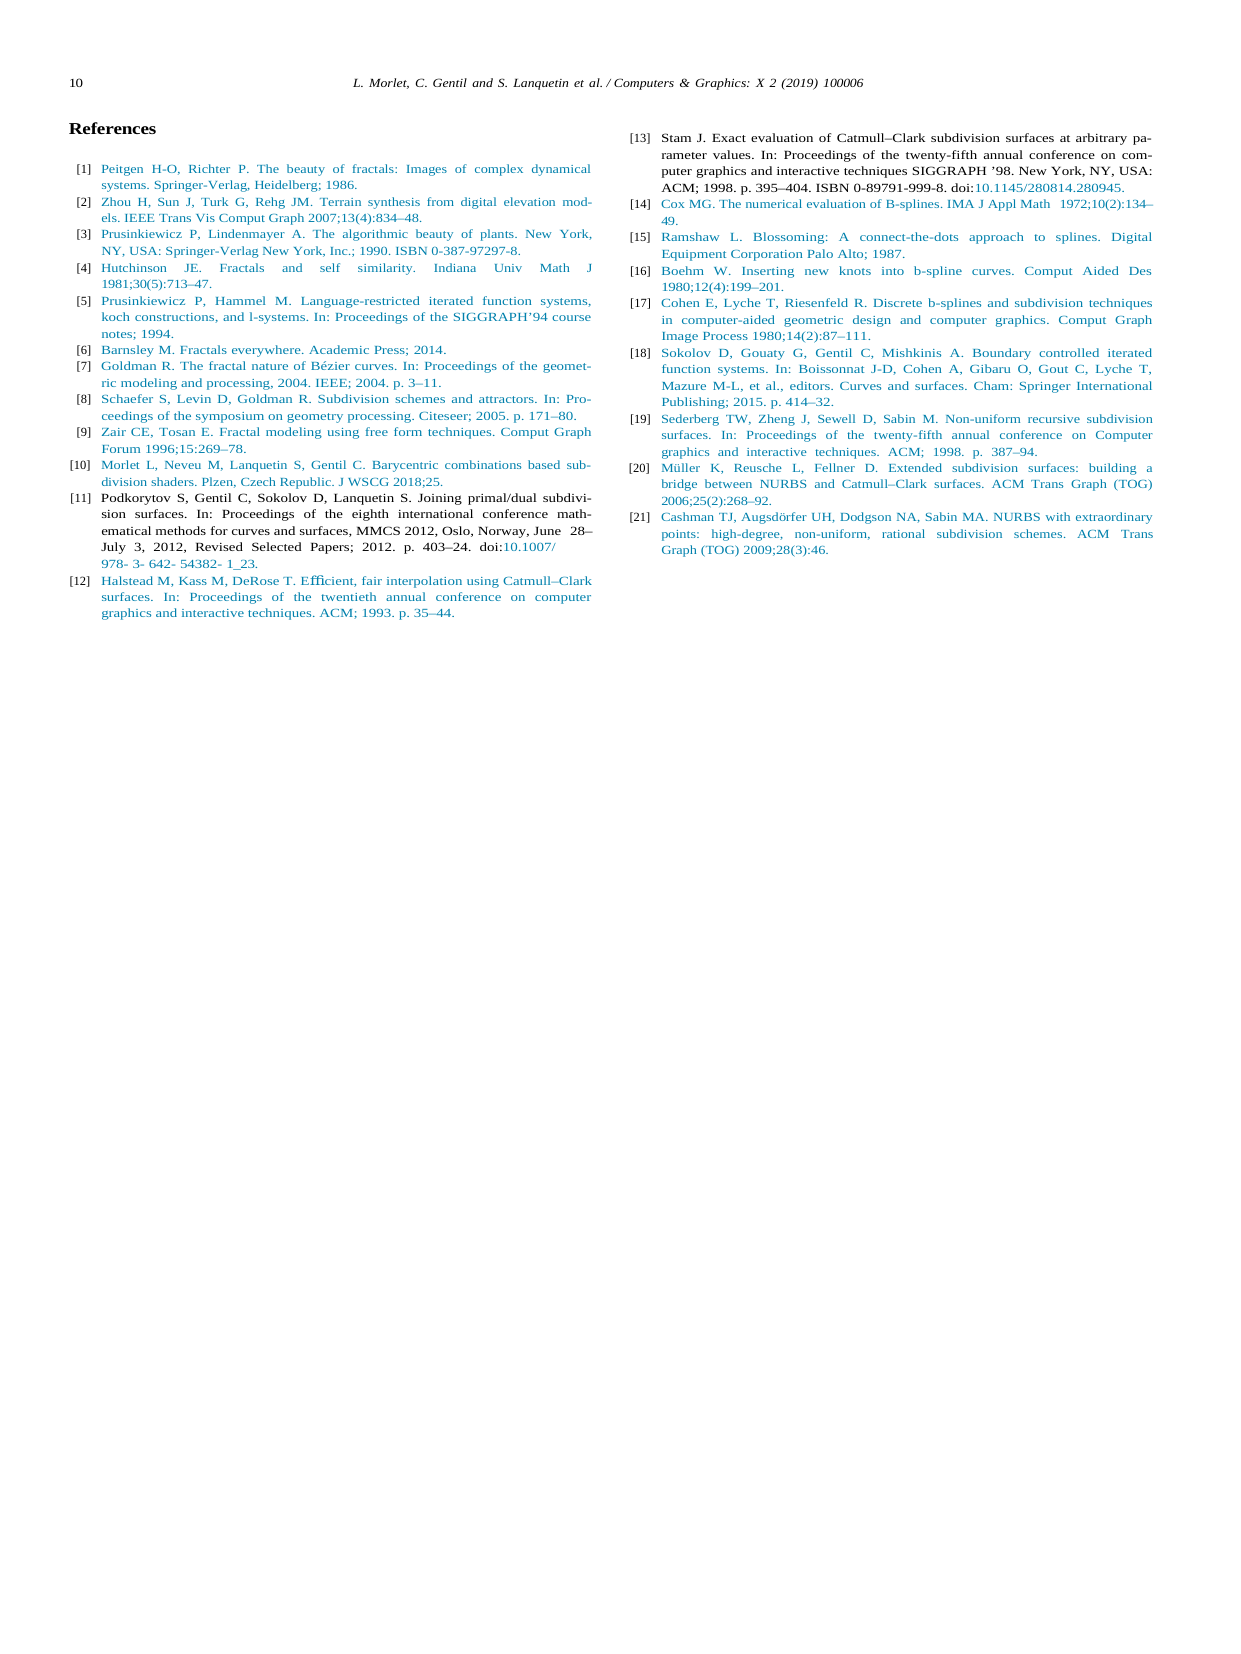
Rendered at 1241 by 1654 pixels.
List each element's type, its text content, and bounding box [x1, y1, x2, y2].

picture [112, 348, 128, 354]
picture [668, 497, 673, 505]
picture [807, 250, 812, 258]
picture [300, 361, 305, 370]
picture [511, 167, 523, 173]
picture [811, 546, 818, 554]
picture [409, 383, 422, 387]
picture [741, 497, 746, 505]
picture [759, 202, 769, 208]
picture [939, 512, 946, 521]
picture [935, 430, 941, 439]
picture [566, 412, 572, 420]
picture [744, 466, 755, 472]
list Hutchinson JE. Fractals and self similarity. Indiana Univ Math J 1981;30(5):713–47. [76, 260, 592, 291]
picture [584, 427, 590, 436]
picture [105, 297, 120, 305]
picture [988, 200, 993, 208]
picture [1088, 463, 1093, 472]
picture [957, 529, 962, 538]
picture [734, 464, 739, 472]
picture [970, 235, 980, 244]
picture [368, 609, 375, 617]
picture [188, 281, 198, 286]
picture [428, 362, 437, 370]
picture [1133, 200, 1153, 208]
picture [491, 412, 497, 420]
picture [286, 164, 292, 173]
picture [224, 315, 235, 321]
picture [498, 313, 504, 321]
picture [1113, 383, 1125, 390]
picture [504, 361, 514, 370]
picture [229, 445, 235, 453]
picture [340, 181, 345, 189]
picture [101, 381, 109, 387]
picture [666, 334, 677, 340]
picture [695, 318, 706, 324]
picture [161, 232, 168, 238]
picture [1036, 184, 1042, 192]
picture [290, 480, 301, 489]
picture [1061, 235, 1066, 244]
picture [334, 345, 339, 354]
picture [920, 364, 926, 373]
picture [122, 411, 127, 420]
picture [984, 364, 989, 373]
picture [823, 332, 828, 340]
picture [202, 280, 208, 288]
picture [445, 427, 451, 436]
picture [560, 595, 565, 604]
picture [288, 315, 299, 321]
picture [790, 480, 797, 488]
picture [1036, 298, 1041, 307]
picture [797, 381, 802, 390]
picture [235, 611, 243, 617]
picture [372, 461, 379, 469]
picture [562, 200, 572, 206]
picture [905, 202, 912, 211]
picture [831, 332, 837, 340]
picture [1063, 512, 1069, 521]
picture [888, 448, 893, 456]
picture [317, 214, 322, 222]
picture [1147, 479, 1151, 491]
picture [335, 313, 340, 321]
picture [499, 247, 505, 255]
picture [1093, 348, 1098, 357]
picture [753, 233, 760, 241]
picture [729, 529, 735, 538]
picture [185, 183, 191, 192]
picture [201, 428, 208, 436]
picture [275, 345, 281, 354]
picture [993, 367, 1009, 373]
picture [741, 398, 746, 406]
picture [319, 198, 328, 206]
picture [230, 461, 237, 469]
picture [238, 312, 243, 321]
picture [1005, 202, 1011, 211]
picture [839, 529, 844, 538]
picture [682, 384, 693, 390]
picture [665, 367, 672, 373]
picture [867, 384, 875, 390]
picture [193, 183, 203, 189]
picture [731, 382, 738, 390]
picture [574, 579, 584, 585]
picture [690, 466, 700, 472]
picture [996, 269, 1004, 275]
picture [1027, 448, 1034, 456]
picture [1118, 480, 1127, 488]
picture [1027, 384, 1040, 393]
picture [494, 264, 502, 272]
picture [112, 480, 122, 486]
picture [705, 546, 714, 554]
picture [1031, 433, 1041, 439]
picture [897, 414, 904, 423]
picture [1118, 364, 1124, 373]
picture [1066, 417, 1073, 423]
picture [201, 414, 209, 423]
picture [267, 397, 278, 403]
picture [303, 414, 314, 420]
picture [854, 299, 861, 307]
picture [116, 394, 122, 403]
picture [1027, 298, 1032, 307]
picture [831, 447, 837, 456]
picture [785, 299, 792, 307]
picture [296, 263, 301, 272]
picture [1129, 267, 1136, 275]
picture [932, 269, 939, 278]
picture [342, 394, 347, 403]
picture [101, 312, 108, 321]
picture [109, 560, 115, 568]
list Müller K, Reusche L, Fellner D. Extended subdivision surfaces: building a bridge between NURBS and Catmull–Clark surfaces. ACM Trans Graph (TOG) 2006;25(2):268–92. [629, 461, 1153, 508]
picture [1037, 480, 1048, 488]
picture [297, 213, 303, 222]
picture [989, 414, 997, 423]
picture [360, 214, 367, 222]
picture [668, 450, 676, 456]
picture [581, 197, 586, 206]
picture [164, 411, 169, 420]
picture [465, 430, 471, 439]
list Barnsley M. Fractals everywhere. Academic Press; 2014. [76, 343, 597, 357]
picture [839, 233, 844, 241]
picture [1043, 184, 1048, 192]
picture [681, 463, 687, 472]
picture [545, 543, 551, 551]
picture [419, 462, 431, 469]
picture [220, 414, 226, 423]
picture [244, 299, 255, 305]
picture [677, 202, 684, 208]
picture [984, 351, 995, 357]
picture [998, 202, 1005, 211]
picture [109, 197, 115, 206]
picture [775, 417, 786, 423]
picture [477, 247, 483, 255]
list Stam J. Exact evaluation of Catmull–Clark subdivision surfaces at arbitrary pa- rameter values. In: Proceedings of the twenty-fifth annual conference on com- puter graphics and interactive techniques SIGGRAPH ’98. New York, NY, USA: ACM; 1998. p. 395–404. ISBN 0-89791-999-8. doi:10.1145/280814.280945. [629, 131, 1153, 195]
picture [1043, 199, 1049, 208]
list Cashman TJ, Augsdörfer UH, Dodgson NA, Sabin MA. NURBS with extraordinary points: high-degree, non-uniform, rational subdivision schemes. ACM Trans Graph (TOG) 2009;28(3):46. [629, 510, 1153, 557]
picture [970, 368, 979, 373]
picture [683, 283, 689, 291]
picture [813, 331, 817, 343]
picture [129, 447, 140, 453]
picture [296, 247, 301, 255]
picture [566, 395, 571, 403]
picture [292, 180, 299, 189]
picture [117, 560, 123, 568]
picture [475, 579, 482, 585]
picture [853, 315, 858, 324]
picture [433, 247, 438, 255]
picture [131, 364, 142, 370]
picture [742, 529, 747, 538]
picture [216, 445, 227, 451]
picture [1087, 318, 1093, 327]
picture [468, 229, 473, 238]
picture [665, 398, 675, 406]
picture [857, 384, 865, 390]
picture [706, 332, 715, 340]
picture [250, 577, 257, 585]
picture [1120, 530, 1134, 538]
picture [384, 214, 408, 222]
picture [668, 482, 675, 488]
picture [509, 313, 514, 321]
picture [678, 497, 686, 502]
picture [324, 214, 329, 222]
picture [734, 497, 739, 505]
picture [312, 229, 327, 238]
picture [725, 199, 732, 208]
picture [133, 247, 138, 255]
picture [768, 283, 773, 291]
picture [861, 352, 869, 357]
picture [392, 463, 399, 472]
picture [177, 411, 183, 420]
picture [236, 232, 247, 238]
list Cox MG. The numerical evaluation of B-splines. IMA J Appl Math 1972;10(2):134–49. [630, 197, 1153, 228]
picture [707, 318, 720, 327]
picture [364, 427, 370, 436]
picture [408, 579, 419, 588]
picture [511, 247, 517, 255]
picture [732, 447, 737, 456]
picture [177, 395, 184, 403]
picture [182, 381, 193, 387]
picture [1014, 513, 1019, 521]
picture [280, 478, 285, 486]
picture [1111, 515, 1120, 521]
picture [1099, 414, 1106, 423]
picture [190, 264, 197, 272]
picture [814, 384, 824, 390]
picture [1114, 184, 1120, 192]
picture [415, 229, 421, 238]
picture [217, 610, 228, 617]
picture [1081, 515, 1089, 521]
picture [805, 318, 816, 324]
picture [309, 346, 315, 354]
picture [180, 249, 188, 255]
picture [138, 214, 145, 222]
picture [223, 428, 232, 436]
picture [451, 247, 456, 255]
picture [571, 430, 581, 439]
list Zhou H, Sun J, Turk G, Rehg JM. Terrain synthesis from digital elevation mod- els. IEEE Trans Vis Comput Graph 2007;13(4):834–48. [76, 194, 593, 225]
picture [695, 232, 701, 241]
picture [467, 296, 472, 305]
picture [287, 379, 292, 387]
picture [405, 266, 412, 275]
picture [488, 313, 495, 321]
picture [231, 249, 241, 255]
picture [127, 608, 133, 617]
picture [788, 417, 794, 426]
picture [1051, 184, 1057, 192]
picture [407, 394, 413, 403]
picture [206, 381, 212, 390]
picture [415, 478, 420, 486]
picture [513, 414, 519, 423]
picture [1074, 200, 1080, 208]
picture [378, 200, 386, 206]
picture [685, 266, 691, 275]
list Cohen E, Lyche T, Riesenfeld R. Discrete b-splines and subdivision techniques in computer-aided geometric design and computer graphics. Comput Graph Image Process 1980;14(2):87–111. [630, 296, 1153, 343]
picture [140, 280, 145, 288]
picture [311, 362, 319, 370]
picture [339, 379, 346, 387]
picture [1129, 384, 1140, 390]
picture [679, 450, 686, 459]
picture [1016, 184, 1022, 192]
picture [270, 414, 281, 420]
picture [1107, 414, 1112, 423]
picture [236, 445, 241, 453]
picture [333, 394, 338, 403]
picture [206, 445, 212, 453]
list Peitgen H-O, Richter P. The beauty of fractals: Images of complex dynamical systems. Springer-Verlag, Heidelberg; 1986. [76, 161, 593, 192]
subtitle References [69, 119, 597, 138]
list Prusinkiewicz P, Lindenmayer A. The algorithmic beauty of plants. New York, NY, USA: Springer-Verlag New York, Inc.; 1990. ISBN 0-387-97297-8. [76, 227, 593, 258]
picture [777, 202, 784, 208]
picture [949, 365, 954, 373]
picture [406, 200, 413, 206]
picture [1098, 266, 1103, 275]
list Morlet L, Neveu M, Lanquetin S, Gentil C. Barycentric combinations based sub- division shaders. Plzen, Czech Republic. J WSCG 2018;25. [69, 458, 593, 489]
picture [731, 253, 739, 258]
picture [661, 217, 673, 223]
picture [873, 299, 880, 307]
picture [772, 512, 777, 521]
picture [379, 229, 385, 238]
picture [876, 199, 881, 208]
picture [999, 448, 1005, 456]
picture [780, 449, 790, 456]
picture [840, 513, 847, 521]
picture [570, 299, 581, 305]
list Prusinkiewicz P, Hammel M. Language-restricted iterated function systems, koch constructions, and l-systems. In: Proceedings of the SIGGRAPH’94 course notes; 1994. [76, 293, 592, 341]
picture [239, 265, 248, 272]
picture [865, 464, 872, 472]
picture [371, 379, 376, 387]
picture [740, 482, 751, 488]
picture [1006, 448, 1012, 456]
picture [186, 361, 195, 370]
picture [661, 532, 668, 541]
picture [1099, 384, 1110, 390]
picture [407, 463, 418, 469]
picture [682, 512, 688, 521]
list Podkorytov S, Gentil C, Sokolov D, Lanquetin S. Joining primal/dual subdivi- sion surfaces. In: Proceedings of the eighth international conference math- ematical methods for curves and surfaces, MMCS 2012, Oslo, Norway, June 28–July 3, 2012, Revised Selected Papers; 2012. p. 403–24. doi:10.1007/ [70, 491, 592, 554]
picture [815, 513, 820, 521]
picture [790, 252, 801, 258]
picture [766, 268, 776, 275]
picture [536, 412, 542, 420]
picture [347, 414, 353, 423]
picture [1145, 515, 1152, 524]
picture [330, 214, 336, 222]
picture [520, 200, 527, 206]
picture [747, 283, 758, 289]
picture [822, 513, 828, 521]
picture [992, 384, 1003, 390]
picture [485, 396, 498, 403]
picture [293, 379, 298, 387]
picture [918, 430, 925, 439]
picture [458, 247, 464, 255]
picture [139, 296, 149, 305]
picture [369, 592, 375, 601]
list Zair CE, Tosan E. Fractal modeling using free form techniques. Comput Graph Forum 1996;15:269–78. [76, 425, 593, 456]
list Schaefer S, Levin D, Goldman R. Subdivision schemes and attractors. In: Pro- ceedings of the symposium on geometry processing. Citeseer; 2005. p. 171–80. [76, 392, 593, 423]
picture [678, 298, 684, 307]
picture [136, 394, 141, 403]
picture [833, 430, 838, 439]
picture [901, 318, 912, 324]
picture [1117, 417, 1124, 423]
picture [434, 312, 440, 321]
picture [868, 235, 879, 241]
picture [320, 609, 325, 617]
picture [1099, 184, 1105, 192]
picture [531, 543, 536, 551]
picture [318, 167, 325, 176]
picture [160, 445, 166, 453]
picture [374, 346, 379, 354]
picture [297, 592, 303, 601]
picture [984, 184, 989, 192]
picture [519, 299, 530, 305]
picture [185, 314, 192, 321]
picture [905, 348, 911, 357]
picture [1053, 269, 1058, 278]
picture [301, 297, 308, 305]
picture [263, 381, 269, 390]
picture [443, 609, 450, 617]
picture [725, 415, 734, 423]
picture [1106, 298, 1112, 307]
picture [895, 250, 901, 258]
picture [718, 513, 727, 521]
picture [173, 249, 179, 258]
list Halstead M, Kass M, DeRose T. Eﬃcient, fair interpolation using Catmull–Clark surfaces. In: Proceedings of the twentieth annual conference on computer graphics and interactive techniques. ACM; 1993. p. 35–44. [69, 573, 593, 621]
picture [329, 200, 344, 206]
picture [499, 167, 506, 176]
picture [532, 313, 539, 321]
list Goldman R. The fractal nature of Bézier curves. In: Proceedings of the geomet- ric modeling and processing, 2004. IEEE; 2004. p. 3–11. [76, 359, 593, 390]
picture [1126, 301, 1132, 310]
picture [189, 463, 200, 469]
picture [193, 593, 202, 601]
picture [896, 466, 904, 472]
picture [196, 378, 201, 387]
picture [480, 232, 487, 241]
picture [564, 364, 575, 370]
picture [156, 477, 162, 486]
picture [482, 296, 493, 305]
picture [376, 214, 381, 222]
picture [974, 385, 982, 390]
picture [515, 266, 522, 272]
picture [537, 543, 542, 551]
picture [1083, 267, 1088, 275]
picture [718, 400, 724, 409]
picture [689, 414, 698, 423]
picture [730, 233, 737, 241]
picture [152, 280, 158, 288]
picture [886, 200, 893, 208]
picture [983, 235, 995, 244]
picture [718, 481, 725, 488]
picture [851, 532, 860, 538]
list Sokolov D, Gouaty G, Gentil C, Mishkinis A. Boundary controlled iterated function systems. In: Boissonnat J-D, Cohen A, Gibaru O, Gout C, Lyche T, Mazure M-L, et al., editors. Curves and surfaces. Cham: Springer International Publishing; 2015. p. 414–32. [630, 346, 1153, 409]
picture [704, 479, 710, 488]
picture [461, 197, 466, 206]
list Sederberg TW, Zheng J, Sewell D, Sabin M. Non-uniform recursive subdivision surfaces. In: Proceedings of the twenty-fifth annual conference on Computer graphics and interactive techniques. ACM; 1998. p. 387–94. [630, 411, 1153, 459]
picture [215, 297, 223, 305]
picture [129, 214, 136, 222]
picture [768, 463, 774, 472]
picture [1132, 318, 1143, 327]
picture [1092, 482, 1099, 491]
picture [543, 167, 551, 173]
picture [527, 460, 532, 469]
picture [825, 298, 830, 307]
picture [986, 269, 994, 275]
picture [964, 463, 969, 472]
picture [111, 430, 119, 436]
picture [461, 164, 466, 173]
picture [716, 549, 724, 554]
picture [972, 450, 978, 459]
picture [995, 466, 1002, 472]
picture [463, 414, 470, 420]
picture [309, 477, 314, 486]
picture [105, 264, 110, 272]
picture [351, 164, 356, 173]
picture [772, 480, 778, 488]
picture [950, 349, 955, 357]
picture [672, 235, 683, 241]
picture [283, 577, 292, 585]
picture [1034, 532, 1049, 538]
picture [518, 430, 530, 436]
picture [347, 348, 361, 354]
picture [501, 431, 509, 436]
picture [324, 299, 330, 308]
picture [265, 608, 271, 617]
picture [514, 578, 524, 585]
picture [393, 381, 400, 390]
picture [944, 318, 956, 324]
picture [1016, 232, 1022, 241]
picture [285, 611, 291, 620]
picture [698, 397, 704, 406]
picture [736, 283, 743, 291]
picture [267, 462, 277, 469]
picture [683, 366, 694, 373]
picture [410, 167, 420, 173]
picture [953, 466, 963, 472]
picture [152, 165, 158, 173]
picture [248, 232, 258, 238]
picture [182, 577, 188, 585]
picture [231, 592, 236, 601]
picture [946, 301, 952, 310]
picture [167, 280, 173, 288]
picture [120, 611, 127, 620]
picture [331, 414, 339, 420]
picture [265, 363, 275, 370]
picture [686, 447, 692, 456]
picture [339, 164, 344, 173]
picture [232, 299, 243, 305]
picture [812, 202, 819, 208]
picture [950, 479, 956, 488]
picture [279, 592, 284, 601]
picture [523, 361, 529, 370]
picture [840, 385, 848, 390]
picture [758, 546, 763, 554]
picture [723, 367, 730, 376]
picture [748, 252, 760, 261]
picture [676, 283, 681, 291]
picture [759, 515, 765, 524]
picture [897, 234, 905, 239]
picture [863, 415, 870, 423]
picture [421, 346, 427, 354]
picture [446, 263, 451, 272]
picture [949, 529, 956, 538]
picture [1020, 430, 1025, 439]
picture [141, 428, 148, 436]
picture [412, 214, 417, 222]
picture [290, 216, 297, 225]
picture [983, 381, 989, 390]
text 978- 3- 642- 54382- 1_23. [101, 557, 597, 571]
picture [1014, 318, 1020, 327]
picture [1104, 367, 1111, 376]
picture [1112, 433, 1122, 439]
picture [788, 235, 799, 241]
picture [122, 312, 128, 321]
picture [492, 579, 498, 588]
picture [1123, 433, 1130, 442]
picture [365, 379, 370, 387]
picture [469, 460, 476, 469]
picture [546, 299, 553, 308]
picture [689, 252, 695, 261]
picture [149, 560, 155, 568]
picture [751, 546, 756, 554]
picture [770, 400, 775, 409]
picture [922, 463, 927, 472]
picture [112, 232, 119, 238]
list Ramshaw L. Blossoming: A connect-the-dots approach to splines. Digital Equipment Corporation Palo Alto; 1987. [629, 230, 1153, 261]
picture [381, 247, 386, 255]
picture [1006, 513, 1012, 521]
picture [367, 266, 377, 272]
picture [698, 367, 709, 373]
picture [181, 560, 191, 568]
picture [180, 346, 187, 354]
picture [162, 314, 177, 321]
picture [446, 232, 453, 241]
picture [935, 232, 940, 241]
picture [408, 247, 415, 255]
picture [711, 529, 717, 538]
list Boehm W. Inserting new knots into b-spline curves. Comput Aided Des 1980;12(4):199–201. [630, 263, 1153, 294]
picture [682, 548, 688, 557]
picture [838, 250, 843, 258]
picture [256, 164, 271, 173]
picture [661, 479, 668, 488]
